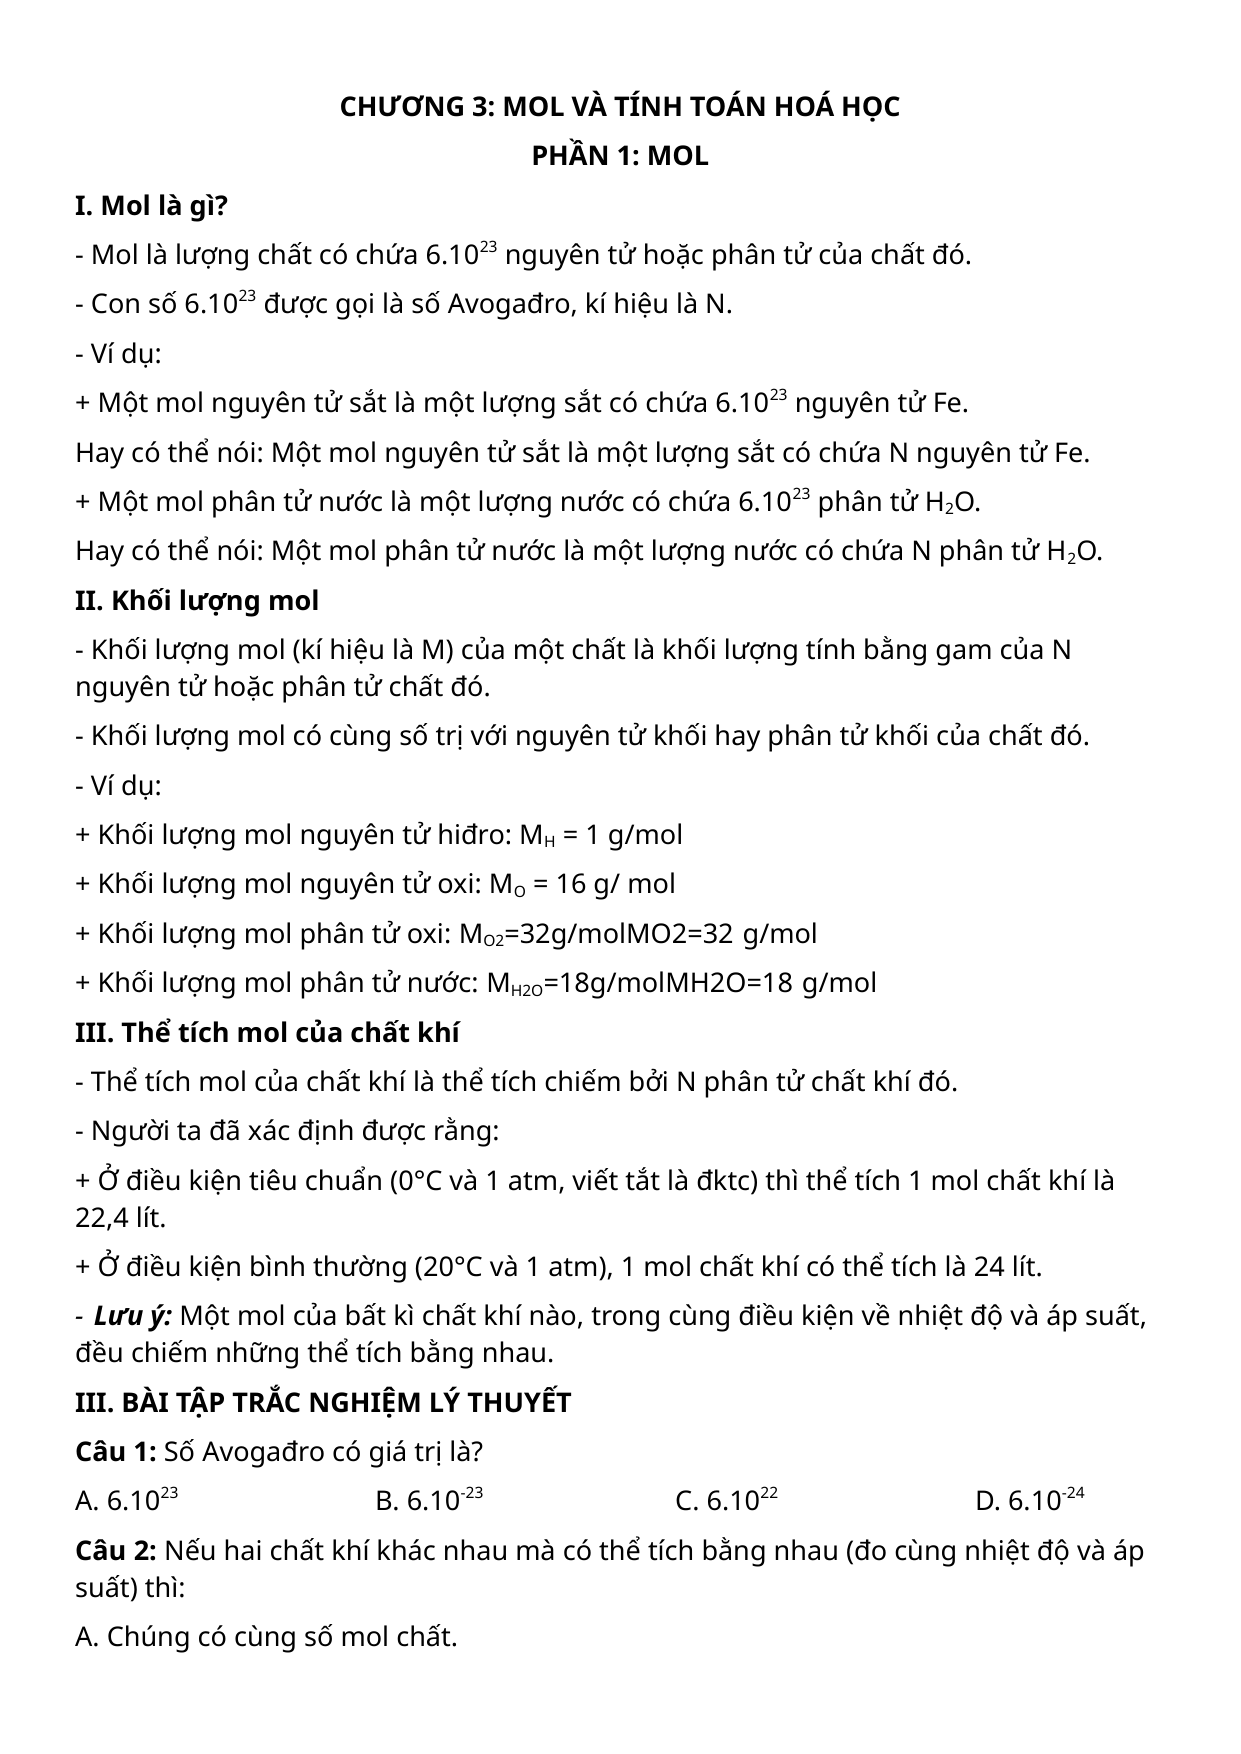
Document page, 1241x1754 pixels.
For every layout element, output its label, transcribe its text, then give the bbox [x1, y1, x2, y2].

text + Khối lượng mol phân tử nước: MH2O=18g/molMH2O=18 g/mol [75, 964, 1165, 1001]
text III. BÀI TẬP TRẮC NGHIỆM LÝ THUYẾT [75, 1383, 1165, 1420]
text - Con số 6.1023 được gọi là số Avogađro, kí hiệu là N. [75, 285, 1165, 322]
text - Ví dụ: [75, 766, 1165, 803]
text Câu 2: Nếu hai chất khí khác nhau mà có thể tích bằng nhau (đo cùng nhiệt độ và áp suất) thì: [75, 1531, 1165, 1605]
text Hay có thể nói: Một mol nguyên tử sắt là một lượng sắt có chứa N nguyên tử Fe. [75, 433, 1165, 470]
text + Ở điều kiện tiêu chuẩn (0°C và 1 atm, viết tắt là đktc) thì thể tích 1 mol chất khí là 22,4 lít. [75, 1161, 1165, 1235]
text + Khối lượng mol nguyên tử oxi: MO = 16 g/ mol [75, 865, 1165, 902]
text - Mol là lượng chất có chứa 6.1023 nguyên tử hoặc phân tử của chất đó. [75, 236, 1165, 272]
text + Khối lượng mol nguyên tử hiđro: MH = 1 g/mol [75, 816, 1165, 852]
text + Khối lượng mol phân tử oxi: MO2=32g/molMO2=32 g/mol [75, 914, 1165, 951]
text II. Khối lượng mol [75, 581, 1165, 618]
text Hay có thể nói: Một mol phân tử nước là một lượng nước có chứa N phân tử H2O. [75, 532, 1165, 569]
text A. 6.1023 B. 6.10-23 C. 6.1022 D. 6.10-24 [75, 1482, 1165, 1519]
text + Một mol phân tử nước là một lượng nước có chứa 6.1023 phân tử H2O. [75, 482, 1165, 519]
text - Thể tích mol của chất khí là thể tích chiếm bởi N phân tử chất khí đó. [75, 1062, 1165, 1099]
text III. Thể tích mol của chất khí [75, 1013, 1165, 1050]
text - Lưu ý: Một mol của bất kì chất khí nào, trong cùng điều kiện về nhiệt độ và áp suất, đều chiếm những thể tích bằng nhau. [75, 1297, 1165, 1371]
text + Một mol nguyên tử sắt là một lượng sắt có chứa 6.1023 nguyên tử Fe. [75, 384, 1165, 421]
text - Ví dụ: [75, 334, 1165, 371]
text - Khối lượng mol (kí hiệu là M) của một chất là khối lượng tính bằng gam của N nguyên tử hoặc phân tử chất đó. [75, 631, 1165, 704]
text - Người ta đã xác định được rằng: [75, 1112, 1165, 1149]
text Câu 1: Số Avogađro có giá trị là? [75, 1432, 1165, 1469]
text PHẦN 1: MOL [75, 137, 1165, 174]
text - Khối lượng mol có cùng số trị với nguyên tử khối hay phân tử khối của chất đó. [75, 717, 1165, 754]
text + Ở điều kiện bình thường (20°C và 1 atm), 1 mol chất khí có thể tích là 24 lít. [75, 1247, 1165, 1284]
text A. Chúng có cùng số mol chất. [75, 1617, 1165, 1654]
text I. Mol là gì? [75, 186, 1165, 223]
text CHƯƠNG 3: MOL VÀ TÍNH TOÁN HOÁ HỌC [75, 87, 1165, 124]
